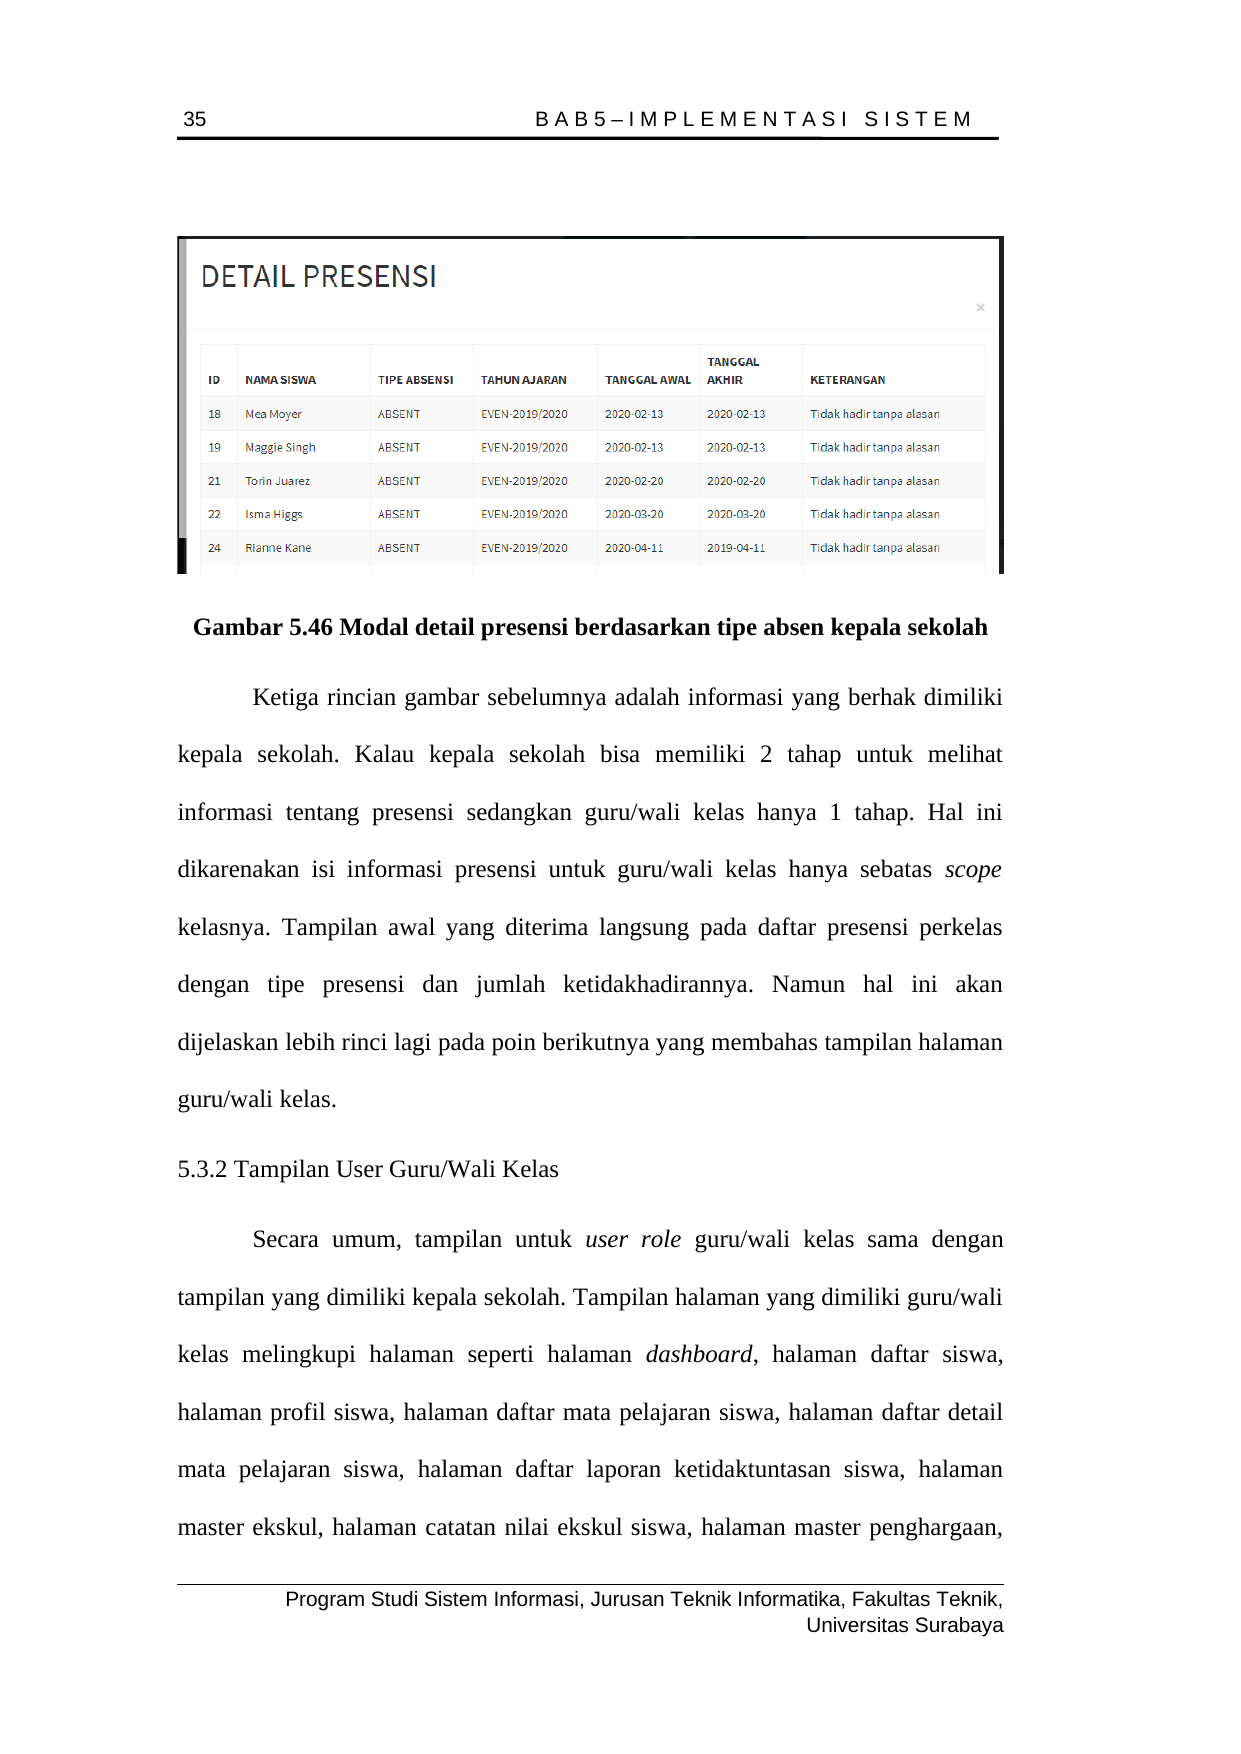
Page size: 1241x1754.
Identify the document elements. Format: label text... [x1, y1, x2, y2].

picture [177, 236, 1004, 574]
text Ketiga rincian gambar sebelumnya adalah informasi yang berhak dimiliki kepala sekolah. Kalau kepala sekolah bisa memiliki 2 tahap untuk melihat informasi tentang presensi sedangkan guru/wali kelas hanya 1 tahap. Hal ini dikarenakan isi informasi presensi untuk guru/wali kelas hanya sebatas scope kelasnya. Tampilan awal yang diterima langsung pada daftar presensi perkelas dengan tipe presensi dan jumlah ketidakhadirannya. Namun hal ini akan dijelaskan lebih rinci lagi pada poin berikutnya yang membahas tampilan halaman guru/wali kelas. [177, 682, 1004, 1113]
text Gambar 5.46 Modal detail presensi berdasarkan tipe absen kepala sekolah [177, 612, 1004, 641]
text 5.3.2 Tampilan User Guru/Wali Kelas [177, 1154, 1004, 1183]
